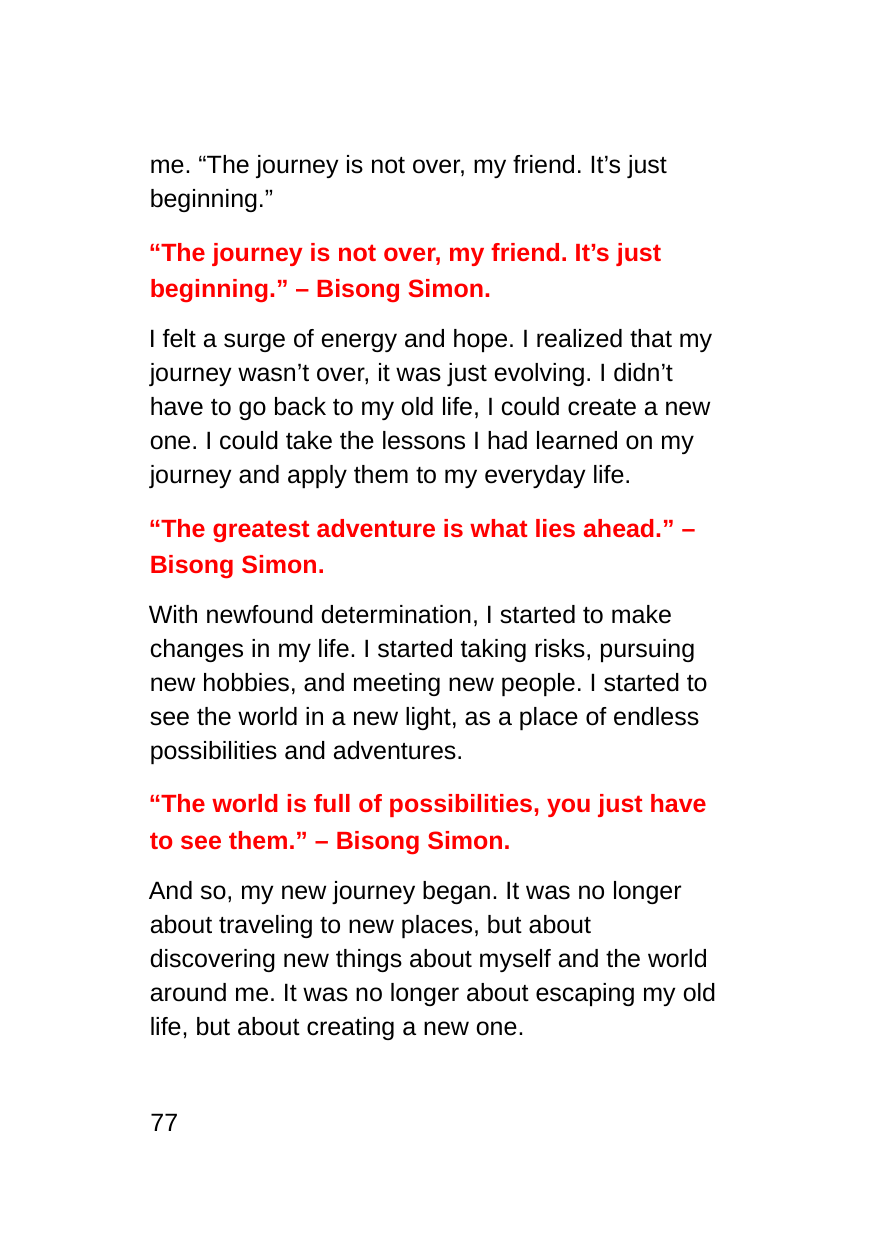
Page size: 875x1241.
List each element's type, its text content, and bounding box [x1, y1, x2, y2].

text “The greatest adventure is what lies ahead.” – Bisong Simon. [148, 514, 724, 579]
text “The journey is not over, my friend. It’s just beginning.” – Bisong Simon. [148, 238, 724, 303]
text And so, my new journey began. It was no longer about traveling to new places, but about discovering new things about myself and the world around me. It was no longer about escaping my old life, but about creating a new one. [148, 876, 724, 1040]
text “The world is full of possibilities, you just have to see them.” – Bisong Simon. [148, 789, 724, 854]
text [148, 150, 724, 213]
text I felt a surge of energy and hope. I realized that my journey wasn’t over, it was just evolving. I didn’t have to go back to my old life, I could create a new one. I could take the lessons I had learned on my journey and apply them to my everyday life. [148, 324, 724, 489]
text With newfound determination, I started to make changes in my life. I started taking risks, pursuing new hobbies, and meeting new people. I started to see the world in a new light, as a place of endless possibilities and adventures. [148, 601, 724, 765]
